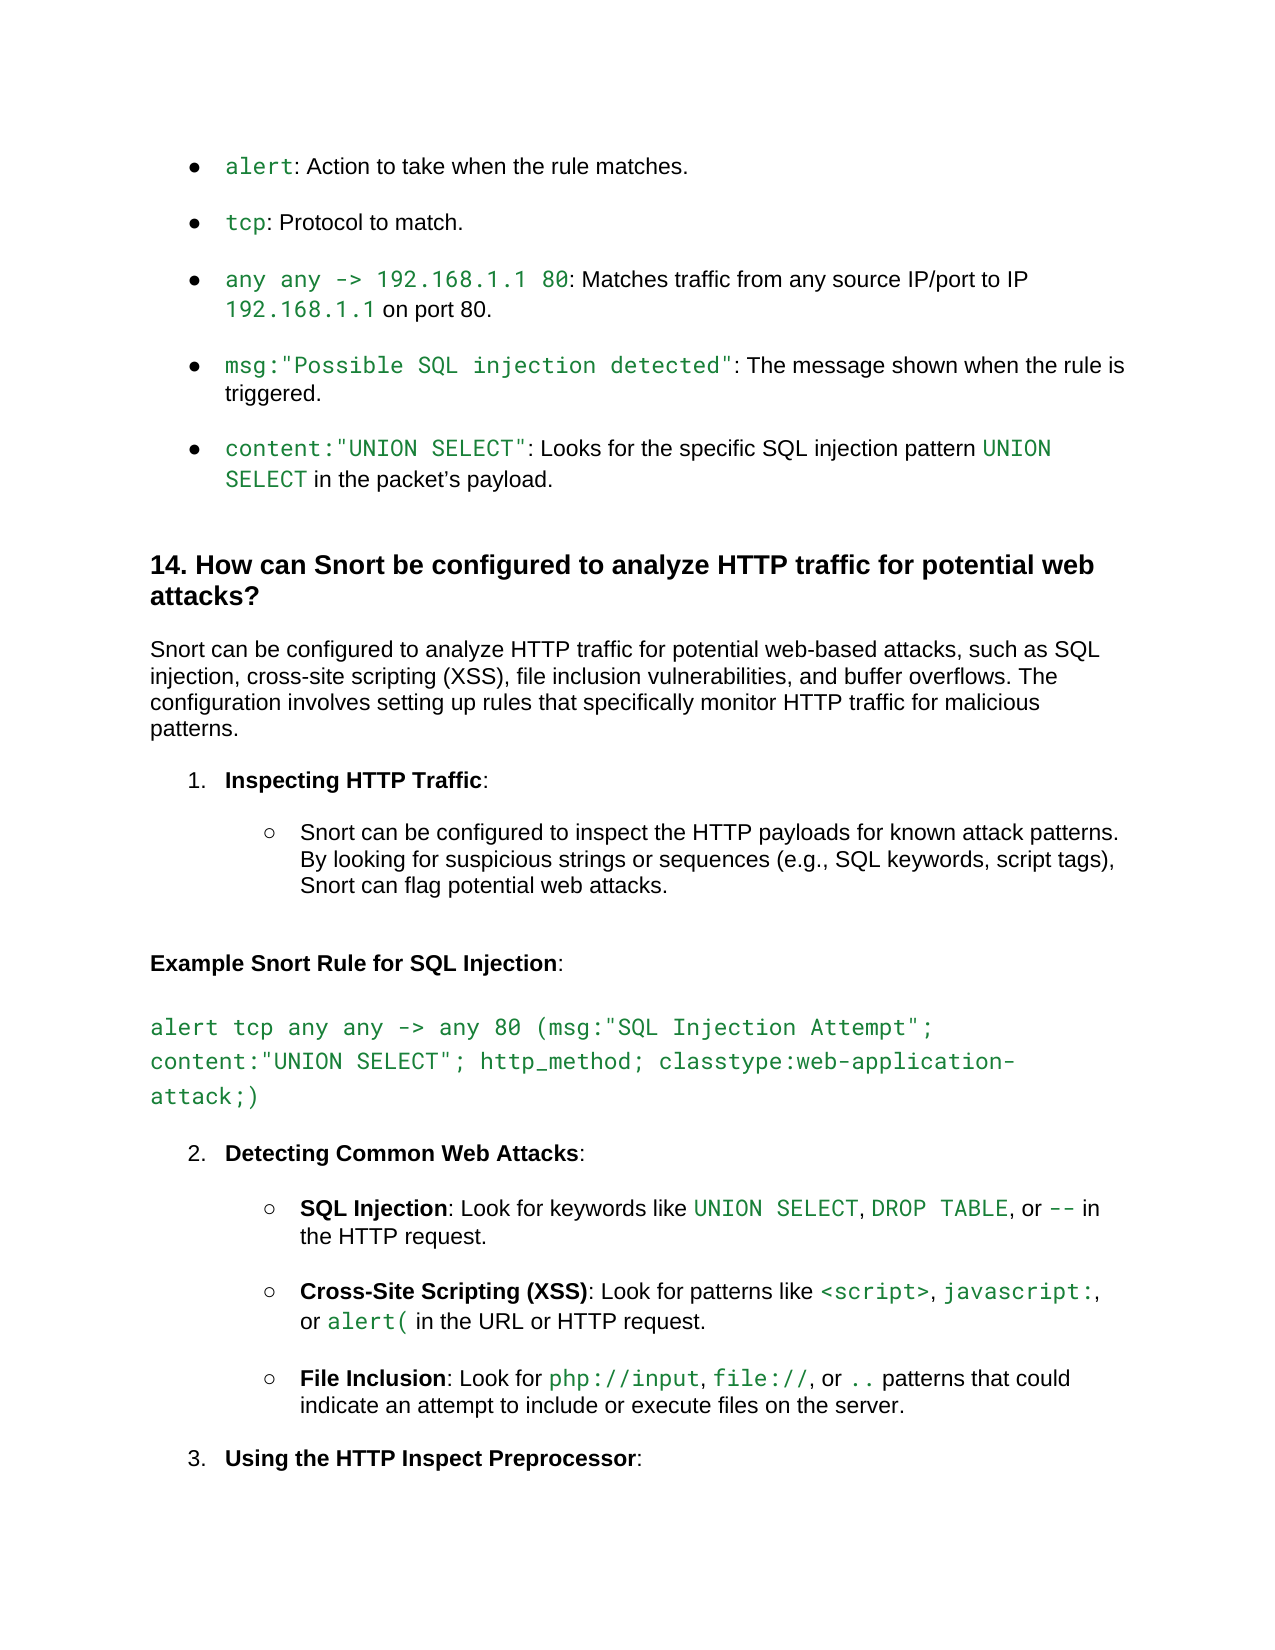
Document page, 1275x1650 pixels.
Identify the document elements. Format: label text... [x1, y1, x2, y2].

list SQL Injection: Look for keywords like UNION SELECT, DROP TABLE, or -- in the HTTP request. [262, 1193, 1125, 1276]
list msg:"Possible SQL injection detected": The message shown when the rule is triggered. [187, 350, 1125, 433]
text Snort can be configured to analyze HTTP traffic for potential web-based attacks, such as SQL injection, cross-site scripting (XSS), file inclusion vulnerabilities, and buffer overflows. The configuration involves setting up rules that specifically monitor HTTP traffic for malicious patterns. [150, 636, 1125, 742]
list Detecting Common Web Attacks: [187, 1140, 1125, 1193]
list content:"UNION SELECT": Looks for the specific SQL injection pattern UNION SELECT in the packet’s payload. [187, 433, 1125, 519]
list tcp: Protocol to match. [187, 207, 1125, 263]
subtitle 14. How can Snort be configured to analyze HTTP traffic for potential web attacks? [150, 549, 1125, 611]
list File Inclusion: Look for php://input, file://, or .. patterns that could indicate an attempt to include or execute files on the server. [262, 1362, 1125, 1445]
list Cross-Site Scripting (XSS): Look for patterns like <script>, javascript:, or alert( in the URL or HTTP request. [262, 1276, 1125, 1362]
list any any -> 192.168.1.1 80: Matches traffic from any source IP/port to IP 192.168.1.1 on port 80. [187, 263, 1125, 350]
list Snort can be configured to inspect the HTTP payloads for known attack patterns. By looking for suspicious strings or sequences (e.g., SQL keywords, script tags), Snort can flag potential web attacks. [262, 819, 1125, 925]
list Inspecting HTTP Traffic: [187, 767, 1125, 819]
list Using the HTTP Inspect Preprocessor: [187, 1445, 1125, 1498]
text Example Snort Rule for SQL Injection: alert tcp any any -> any 80 (msg:"SQL Injection Attempt"; content:"UNION SELECT"; http_method; classtype:web-application-attack;) [150, 950, 1125, 1110]
list alert: Action to take when the rule matches. [187, 150, 1125, 207]
